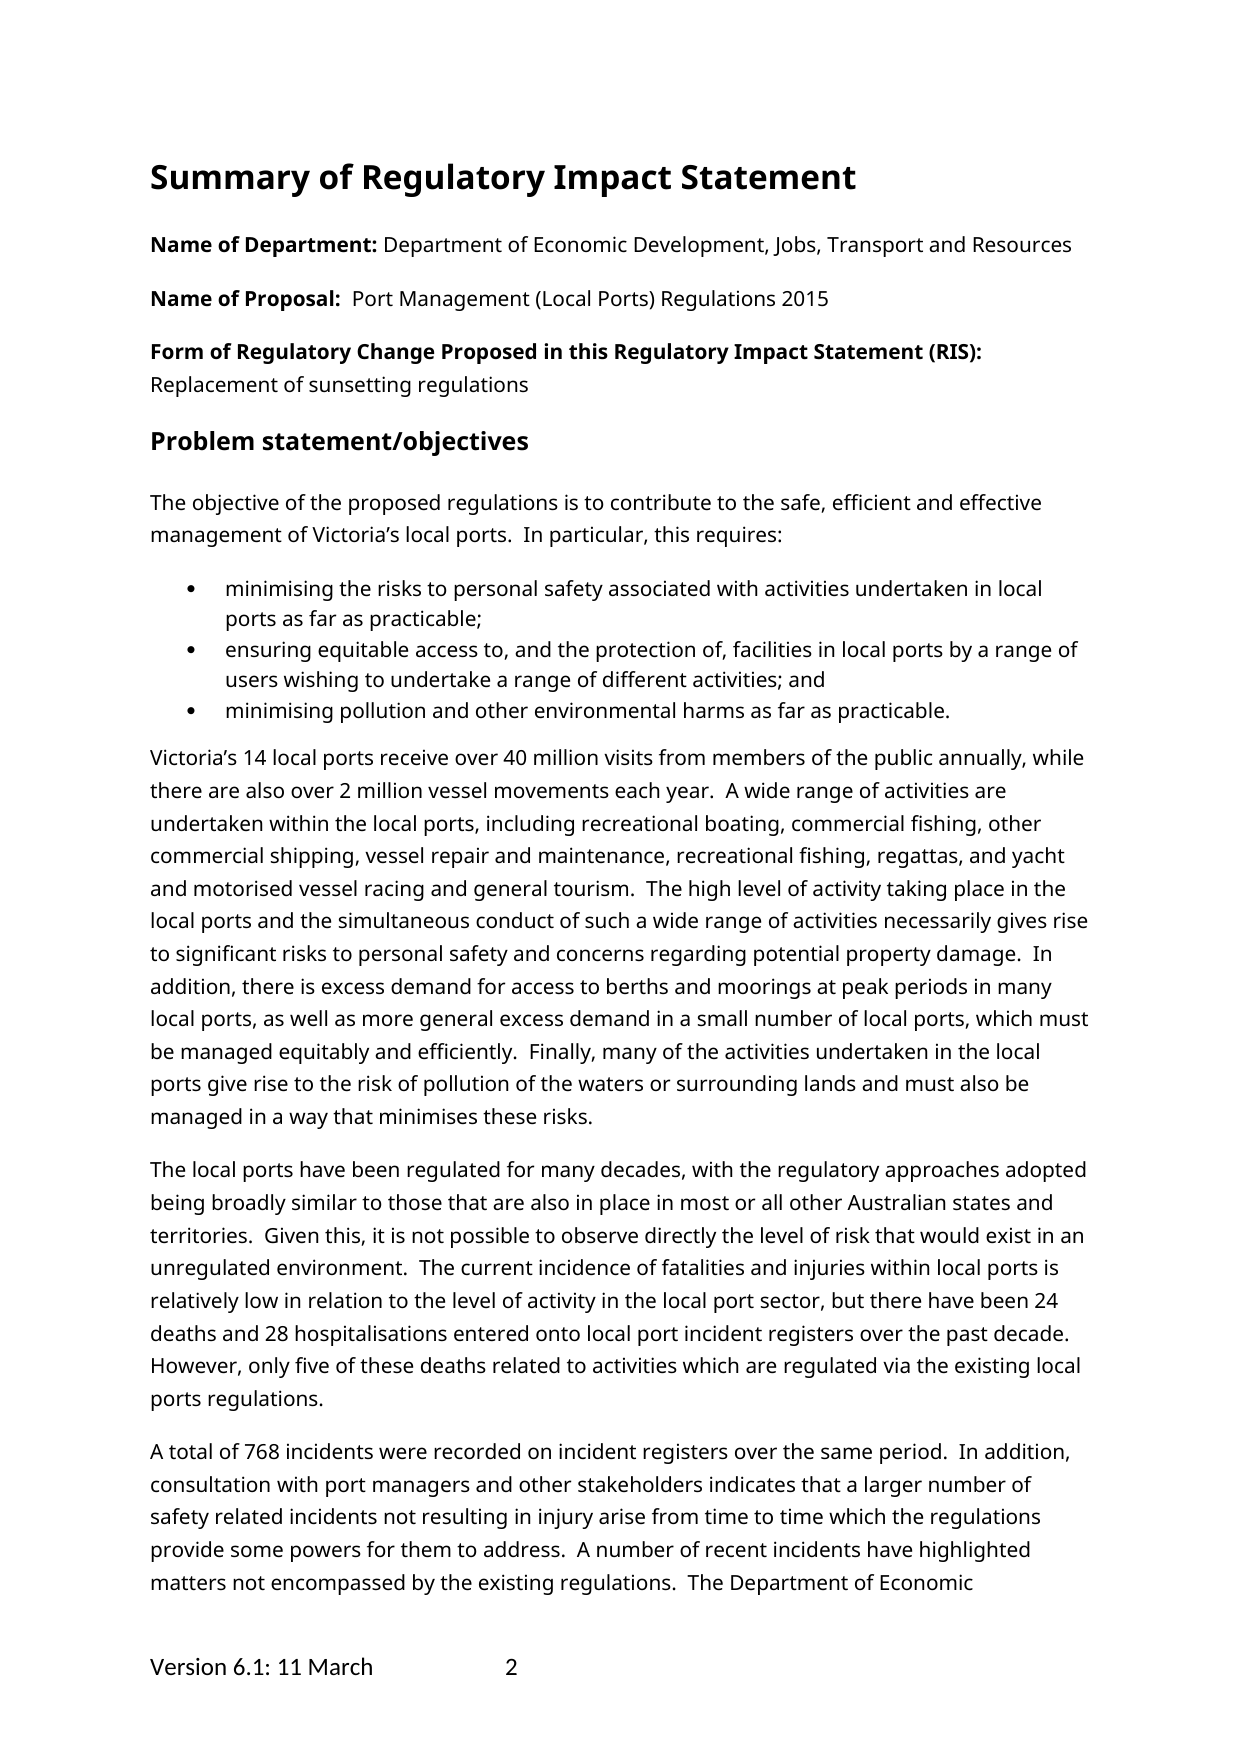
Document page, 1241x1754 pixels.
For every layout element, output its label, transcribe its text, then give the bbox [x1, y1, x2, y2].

text Name of Department: Department of Economic Development, Jobs, Transport and Resources [150, 231, 1090, 259]
text Victoria’s 14 local ports receive over 40 million visits from members of the public annually, while there are also over 2 million vessel movements each year. A wide range of activities are undertaken within the local ports, including recreational boating, commercial fishing, other commercial shipping, vessel repair and maintenance, recreational fishing, regattas, and yacht and motorised vessel racing and general tourism. The high level of activity taking place in the local ports and the simultaneous conduct of such a wide range of activities necessarily gives rise to significant risks to personal safety and concerns regarding potential property damage. In addition, there is excess demand for access to berths and moorings at peak periods in many local ports, as well as more general excess demand in a small number of local ports, which must be managed equitably and efficiently. Finally, many of the activities undertaken in the local ports give rise to the risk of pollution of the waters or surrounding lands and must also be managed in a way that minimises these risks. [150, 743, 1090, 1131]
text Name of Proposal: Port Management (Local Ports) Regulations 2015 [150, 284, 1090, 312]
text The local ports have been regulated for many decades, with the regulatory approaches adopted being broadly similar to those that are also in place in most or all other Australian states and territories. Given this, it is not possible to observe directly the level of risk that would exist in an unregulated environment. The current incidence of fatalities and injuries within local ports is relatively low in relation to the level of activity in the local port sector, but there have been 24 deaths and 28 hospitalisations entered onto local port incident registers over the past decade. However, only five of these deaths related to activities which are regulated via the existing local ports regulations. [150, 1156, 1090, 1412]
list minimising the risks to personal safety associated with activities undertaken in local ports as far as practicable; [187, 574, 1090, 633]
text Form of Regulatory Change Proposed in this Regulatory Impact Statement (RIS): Replacement of sunsetting regulations [150, 337, 1090, 398]
list ensuring equitable access to, and the protection of, facilities in local ports by a range of users wishing to undertake a range of different activities; and [187, 635, 1090, 694]
list minimising pollution and other environmental harms as far as practicable. [187, 696, 1090, 725]
subtitle Summary of Regulatory Impact Statement [150, 153, 1090, 199]
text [150, 1437, 1090, 1596]
subtitle Problem statement/objectives [150, 423, 1090, 458]
text The objective of the proposed regulations is to contribute to the safe, efficient and effective management of Victoria’s local ports. In particular, this requires: [150, 488, 1090, 549]
